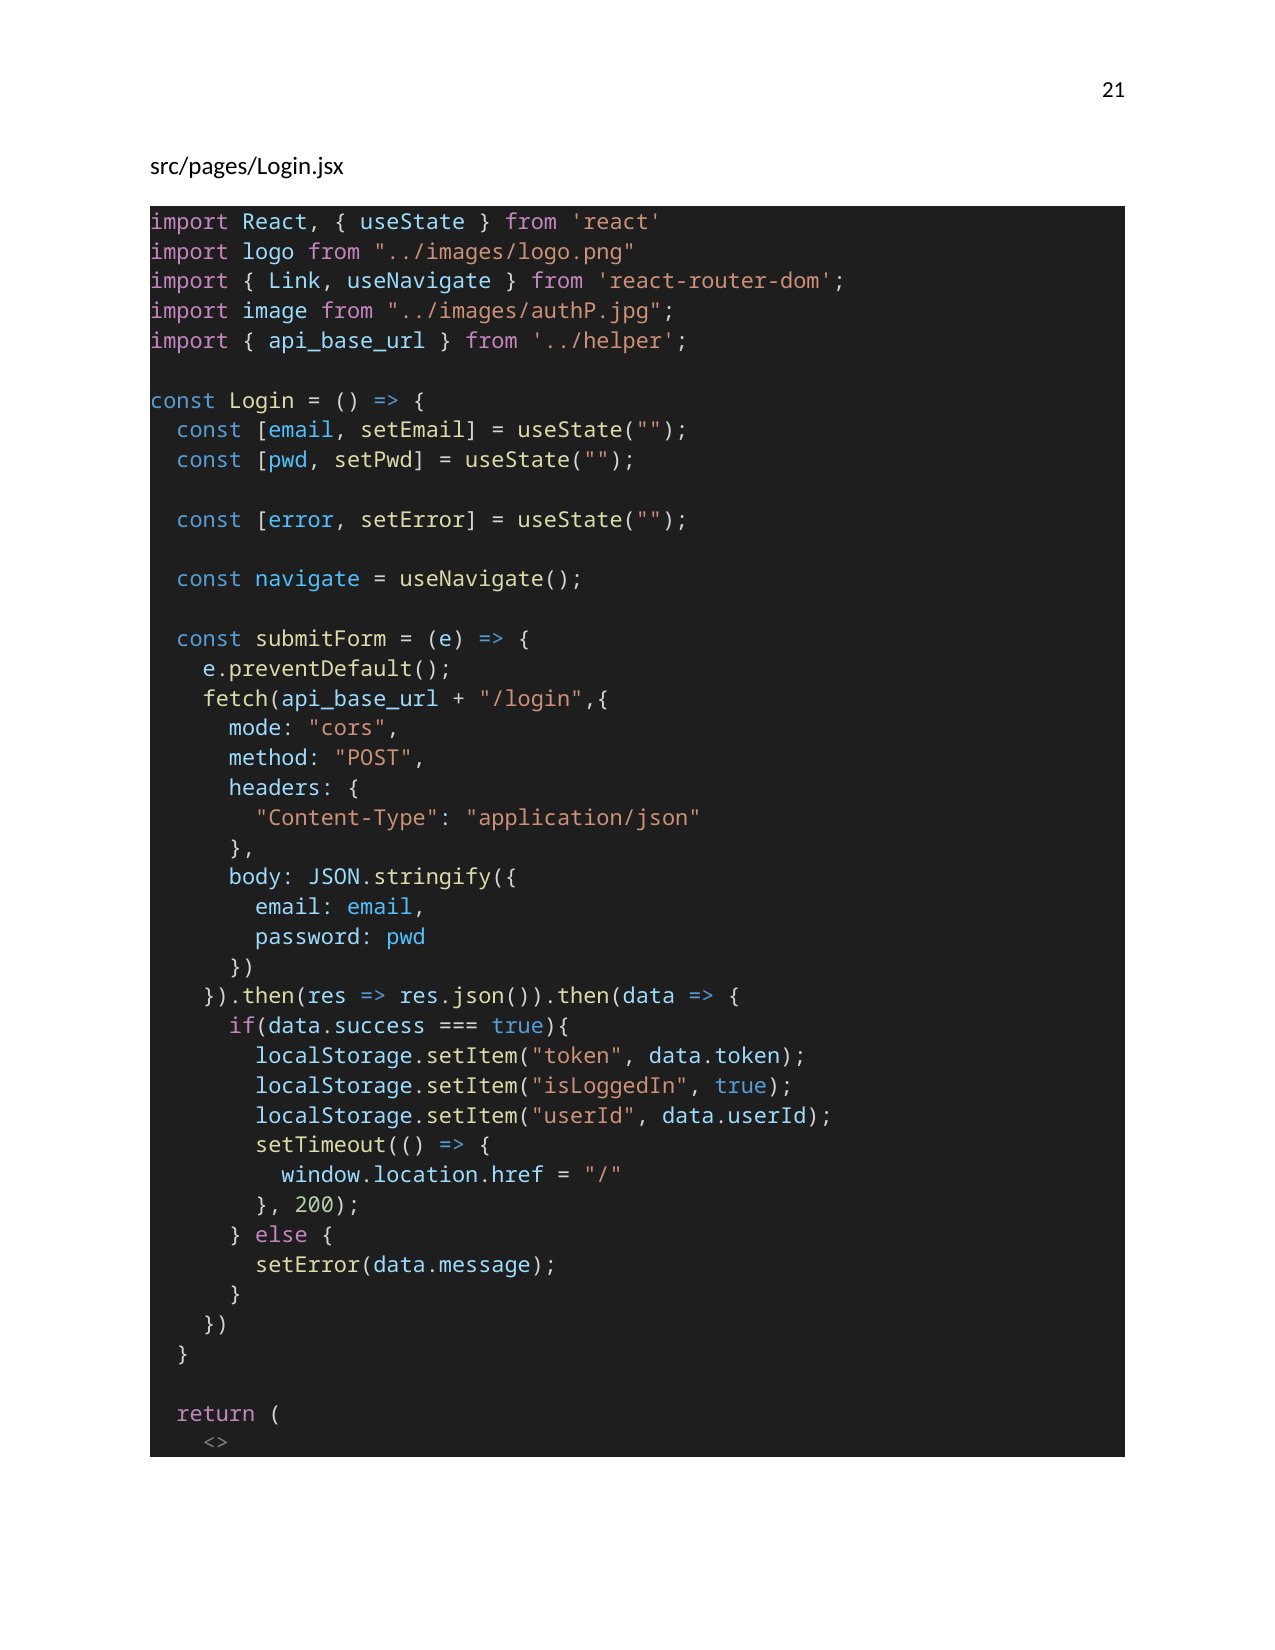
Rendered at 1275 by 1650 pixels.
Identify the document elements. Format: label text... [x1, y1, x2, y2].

text headers: { [150, 772, 1125, 802]
text const Login = () => { [150, 384, 1125, 414]
text setTimeout(() => { [150, 1129, 1125, 1159]
text if(data.success === true){ [150, 1010, 1125, 1040]
text }, 200); [150, 1189, 1125, 1219]
text body: JSON.stringify({ [150, 861, 1125, 891]
text const [error, setError] = useState(""); [150, 504, 1125, 533]
text password: pwd [150, 921, 1125, 951]
text import { Link, useNavigate } from 'react-router-dom'; [150, 265, 1125, 295]
text localStorage.setItem("userId", data.userId); [150, 1099, 1125, 1129]
text }).then(res => res.json()).then(data => { [150, 980, 1125, 1010]
text const navigate = useNavigate(); [150, 563, 1125, 593]
text }) [150, 951, 1125, 980]
text }) [150, 1308, 1125, 1338]
text const [pwd, setPwd] = useState(""); [150, 444, 1125, 474]
text return ( [150, 1397, 1125, 1427]
text e.preventDefault(); [150, 653, 1125, 682]
text import { api_base_url } from '../helper'; [150, 325, 1125, 355]
text setError(data.message); [150, 1248, 1125, 1278]
text method: "POST", [150, 742, 1125, 772]
text import logo from "../images/logo.png" [150, 236, 1125, 265]
text const [email, setEmail] = useState(""); [150, 414, 1125, 444]
text import React, { useState } from 'react' [150, 206, 1125, 236]
text } [150, 1278, 1125, 1308]
text fetch(api_base_url + "/login",{ [150, 682, 1125, 712]
text import image from "../images/authP.jpg"; [150, 295, 1125, 325]
text "Content-Type": "application/json" [150, 802, 1125, 831]
text }, [150, 831, 1125, 861]
text window.location.href = "/" [150, 1159, 1125, 1189]
text } [150, 1338, 1125, 1368]
text } else { [150, 1219, 1125, 1248]
text localStorage.setItem("isLoggedIn", true); [150, 1070, 1125, 1099]
text mode: "cors", [150, 712, 1125, 742]
text <> [150, 1427, 1125, 1457]
text src/pages/Login.jsx [150, 150, 1125, 181]
text localStorage.setItem("token", data.token); [150, 1040, 1125, 1070]
text email: email, [150, 891, 1125, 921]
text const submitForm = (e) => { [150, 623, 1125, 653]
